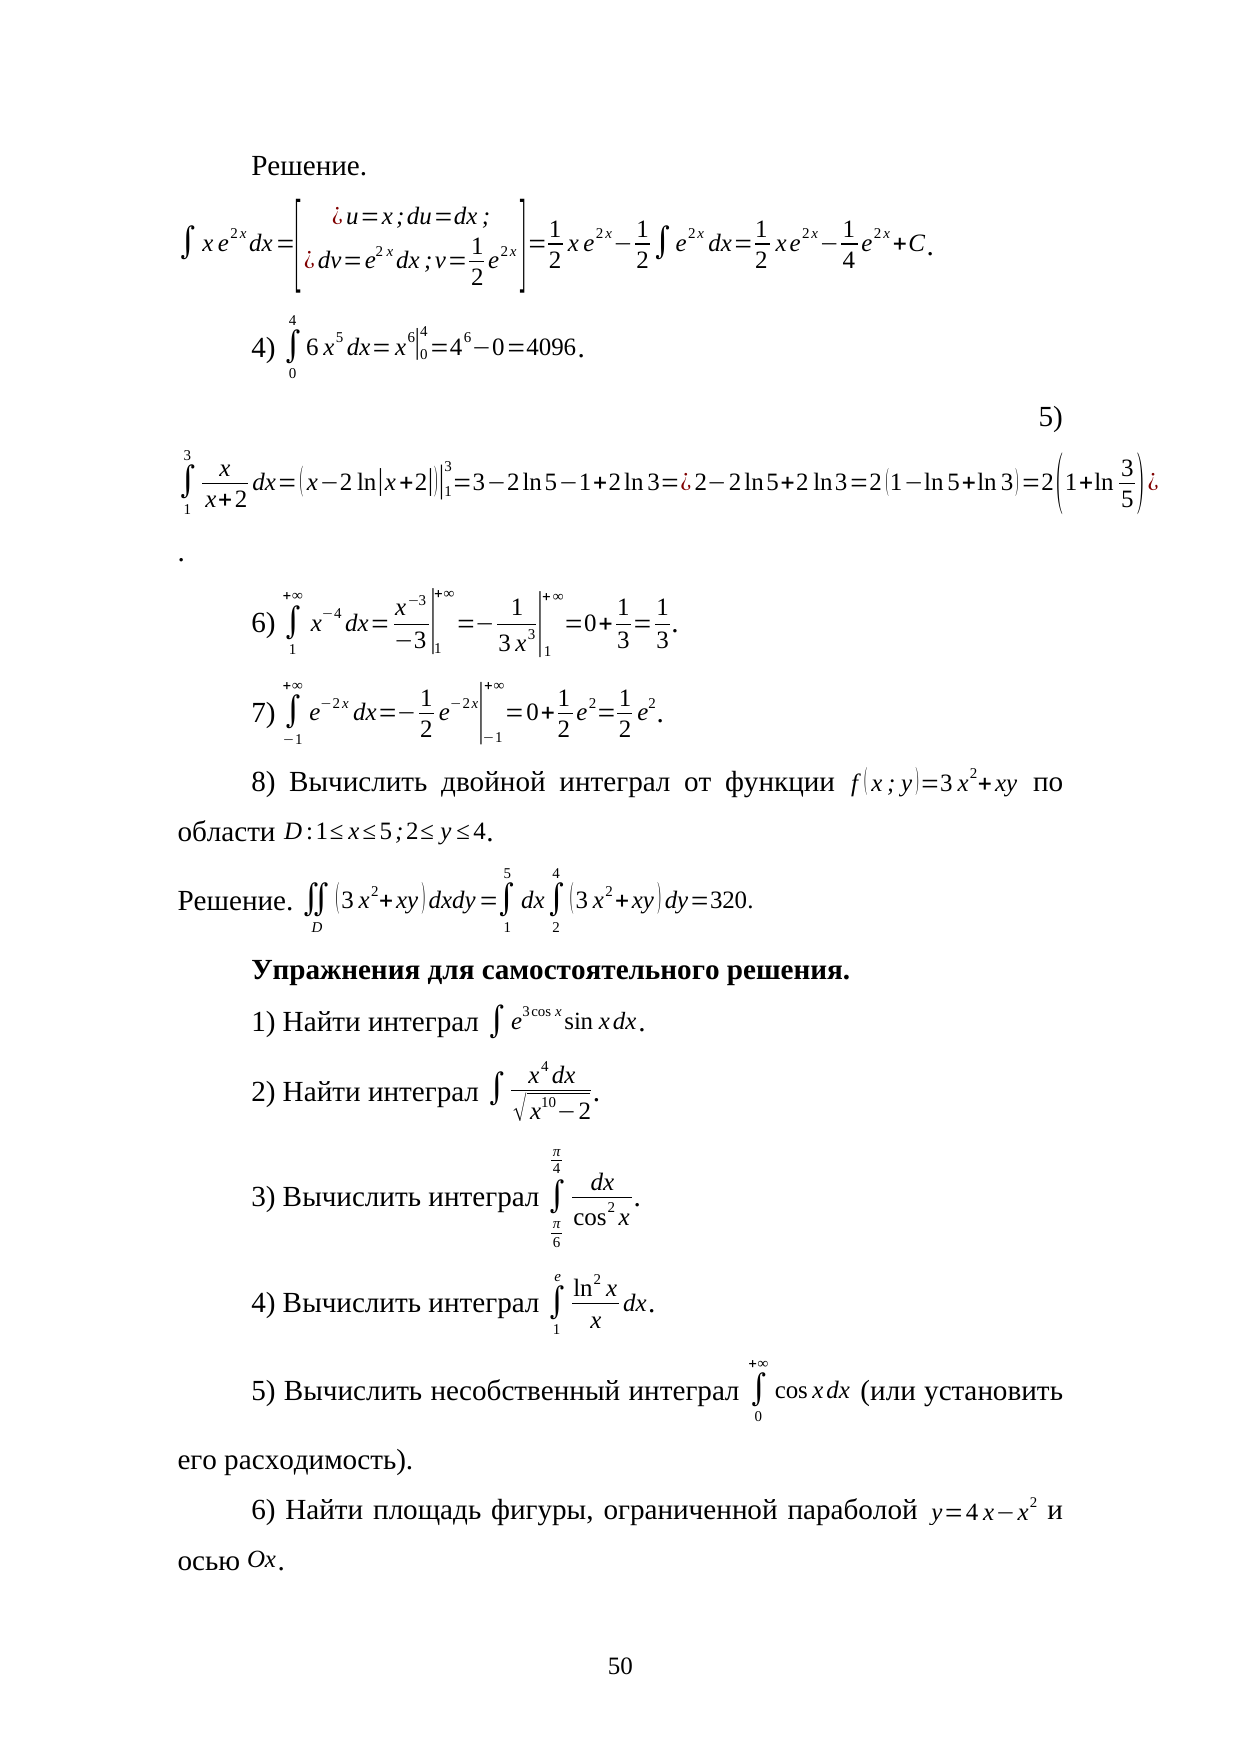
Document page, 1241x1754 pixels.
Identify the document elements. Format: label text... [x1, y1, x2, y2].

text 6) Найти площадь фигуры, ограниченной параболой и осью . [177, 1492, 1063, 1576]
text 3) Вычислить интеграл . [177, 1142, 1063, 1250]
text 7) . [177, 677, 1063, 747]
text 4) . [177, 311, 1063, 382]
text Решение. [177, 865, 1063, 936]
text 1) Найти интеграл . [177, 1003, 1063, 1040]
text Решение. [177, 148, 1063, 181]
text 6) . [177, 584, 1063, 660]
text 5) Вычислить несобственный интеграл (или установить его расходимость). [177, 1354, 1063, 1476]
text 8) Вычислить двойной интеграл от функции по области . [177, 764, 1063, 848]
text 5). [177, 399, 1063, 568]
text . [177, 198, 1063, 294]
text Упражнения для самостоятельного решения. [177, 952, 1063, 986]
text 2) Найти интеграл . [177, 1057, 1063, 1126]
text 4) Вычислить интеграл . [177, 1267, 1063, 1338]
